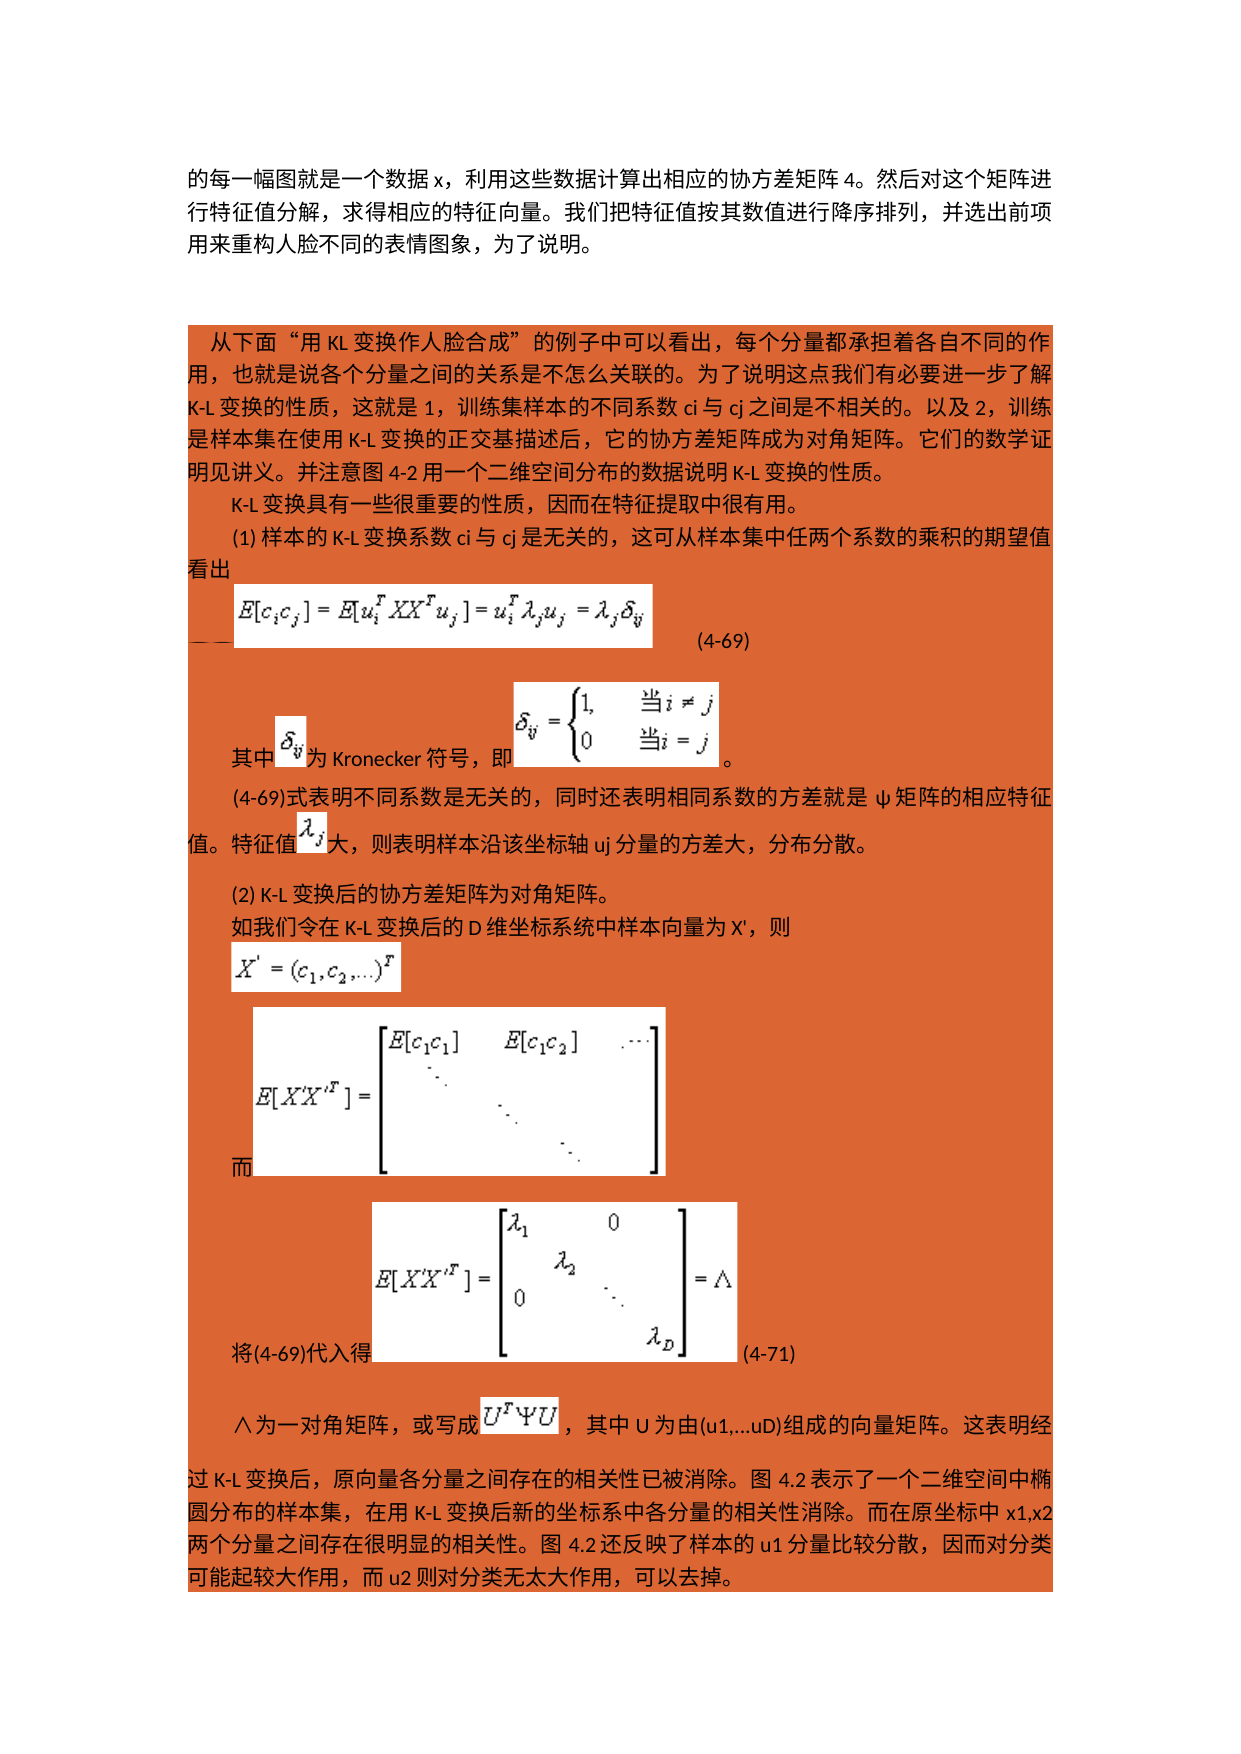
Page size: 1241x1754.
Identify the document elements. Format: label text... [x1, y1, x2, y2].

picture [296, 812, 328, 853]
picture [253, 1007, 666, 1176]
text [187, 162, 1053, 292]
picture [372, 1202, 738, 1362]
picture [513, 682, 719, 767]
picture [234, 584, 653, 648]
picture [275, 716, 307, 767]
picture [480, 1397, 559, 1434]
table_header 从下面“用KL变换作人脸合成”的例子中可以看出，每个分量都承担着各自不同的作用，也就是说各个分量之间的关系是不怎么关联的。为了说明这点我们有必要进一步了解K-L变换的性质，这就是1，训练集样本的不同系数ci与cj之间是不相关的。以及2，训练是样本集在使用K-L变换的正交基描述后，它的协方差矩阵成为对角矩阵。它们的数学证明见讲义。并注意图4-2用一个二维空间分布的数据说明K-L变换的性质。 K-L变换具有一些很重要的性质，因而在特征提取中很有用。 (1) 样本的K-L变换系数ci与cj是无关的，这可从样本集中任两个系数的乘积的期望值看出  (4-69) 其中为Kronecker符号，即 。 (4-69)式表明不同系数是无关的，同时还表明相同系数的方差就是ψ矩阵的相应特征值。特征值大，则表明样本沿该坐标轴uj分量的方差大，分布分散。 (2) K-L变换后的协方差矩阵为对角矩阵。 如我们令在K-L变换后的D维坐标系统中样本向量为X'，则 而 将(4-69)代入得 (4-71) ∧为一对角矩阵，或写成 ，其中U为由(u1,...uD)组成的向量矩阵。这表明经过K-L变换后，原向量各分量之间存在的相关性已被消除。图4.2表示了一个二维空间中椭圆分布的样本集，在用K-L变换后新的坐标系中各分量的相关性消除。而在原坐标中x1,x2两个分量之间存在很明显的相关性。图4.2还反映了样本的u1分量比较分散，因而对分类可能起较大作用，而u2则对分类无太大作用，可以去掉。 [188, 325, 1053, 1592]
picture [231, 942, 402, 992]
